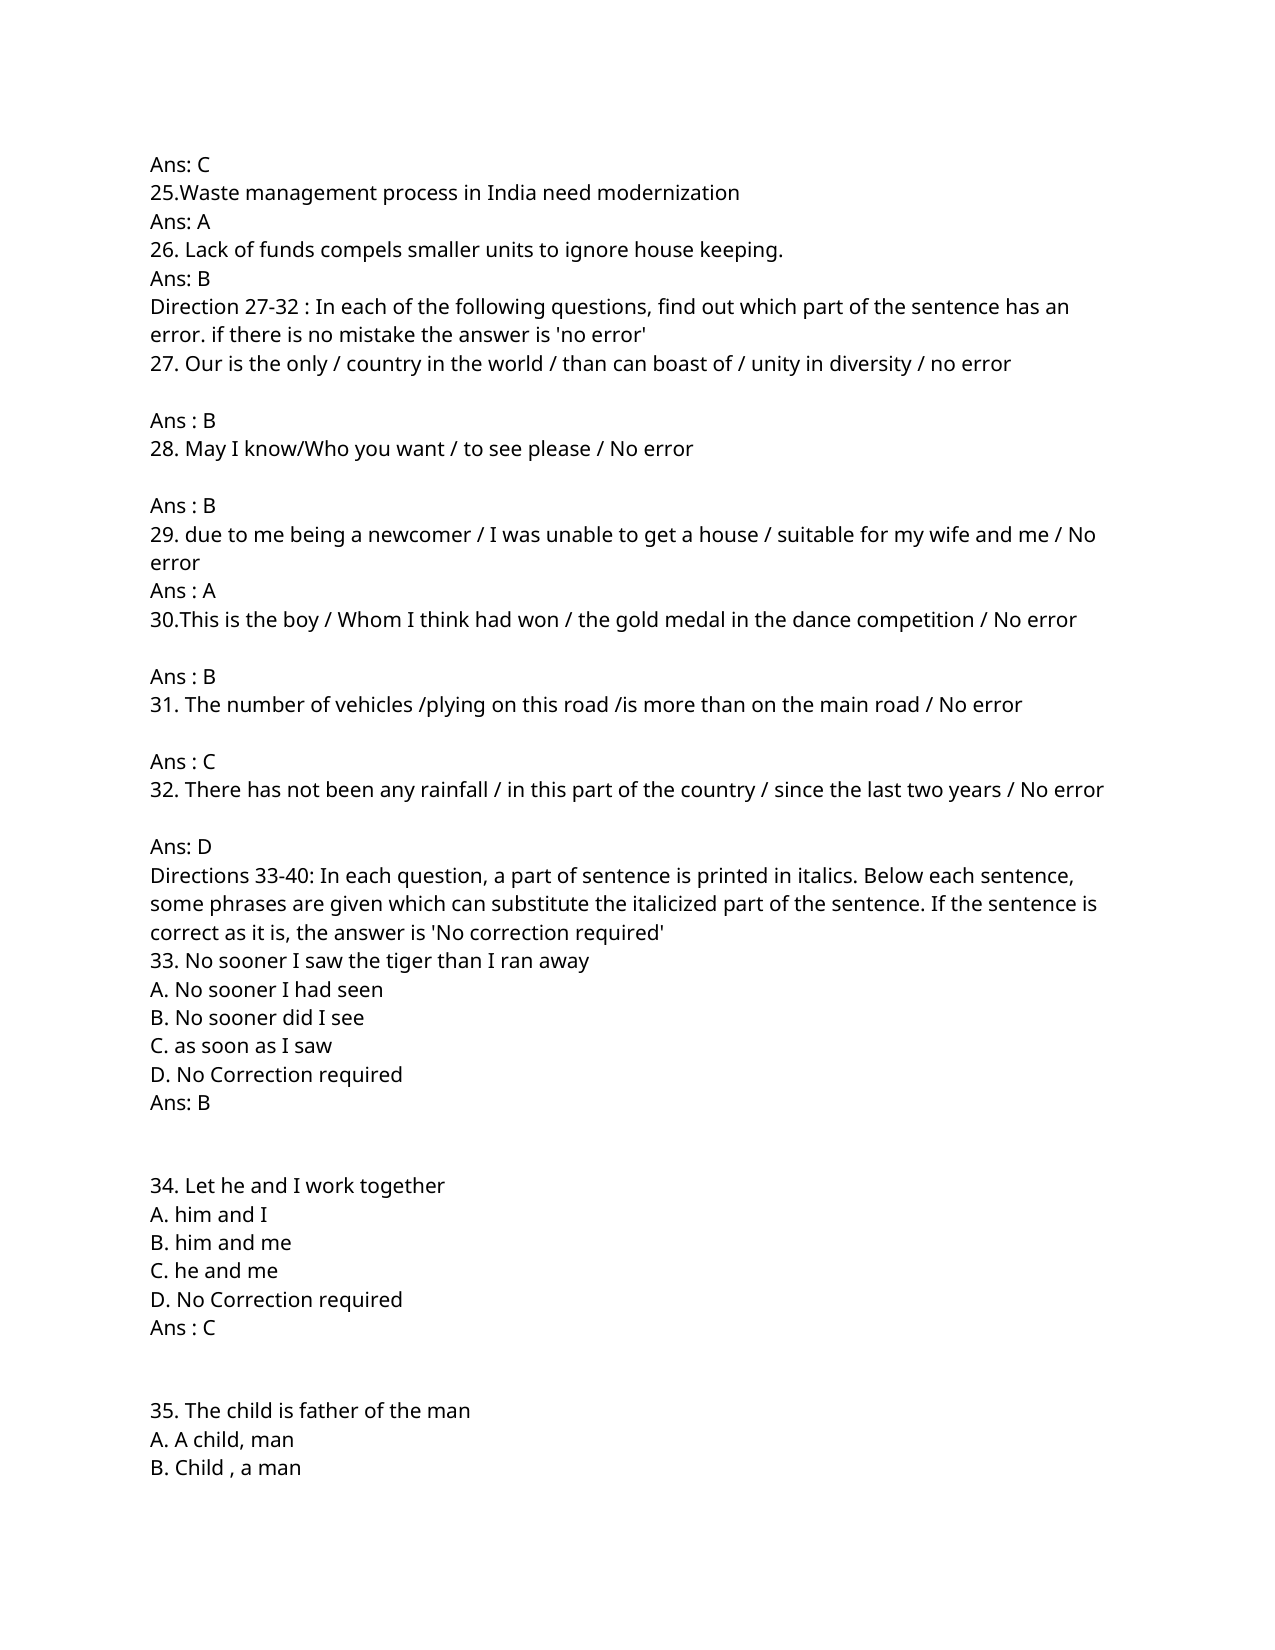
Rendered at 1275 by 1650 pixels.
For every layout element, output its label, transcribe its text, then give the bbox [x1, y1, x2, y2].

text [150, 150, 1125, 1117]
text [150, 1371, 1125, 1482]
text 34. Let he and I work together A. him and I B. him and me C. he and me D. No Correction required Ans : C [150, 1146, 1125, 1342]
